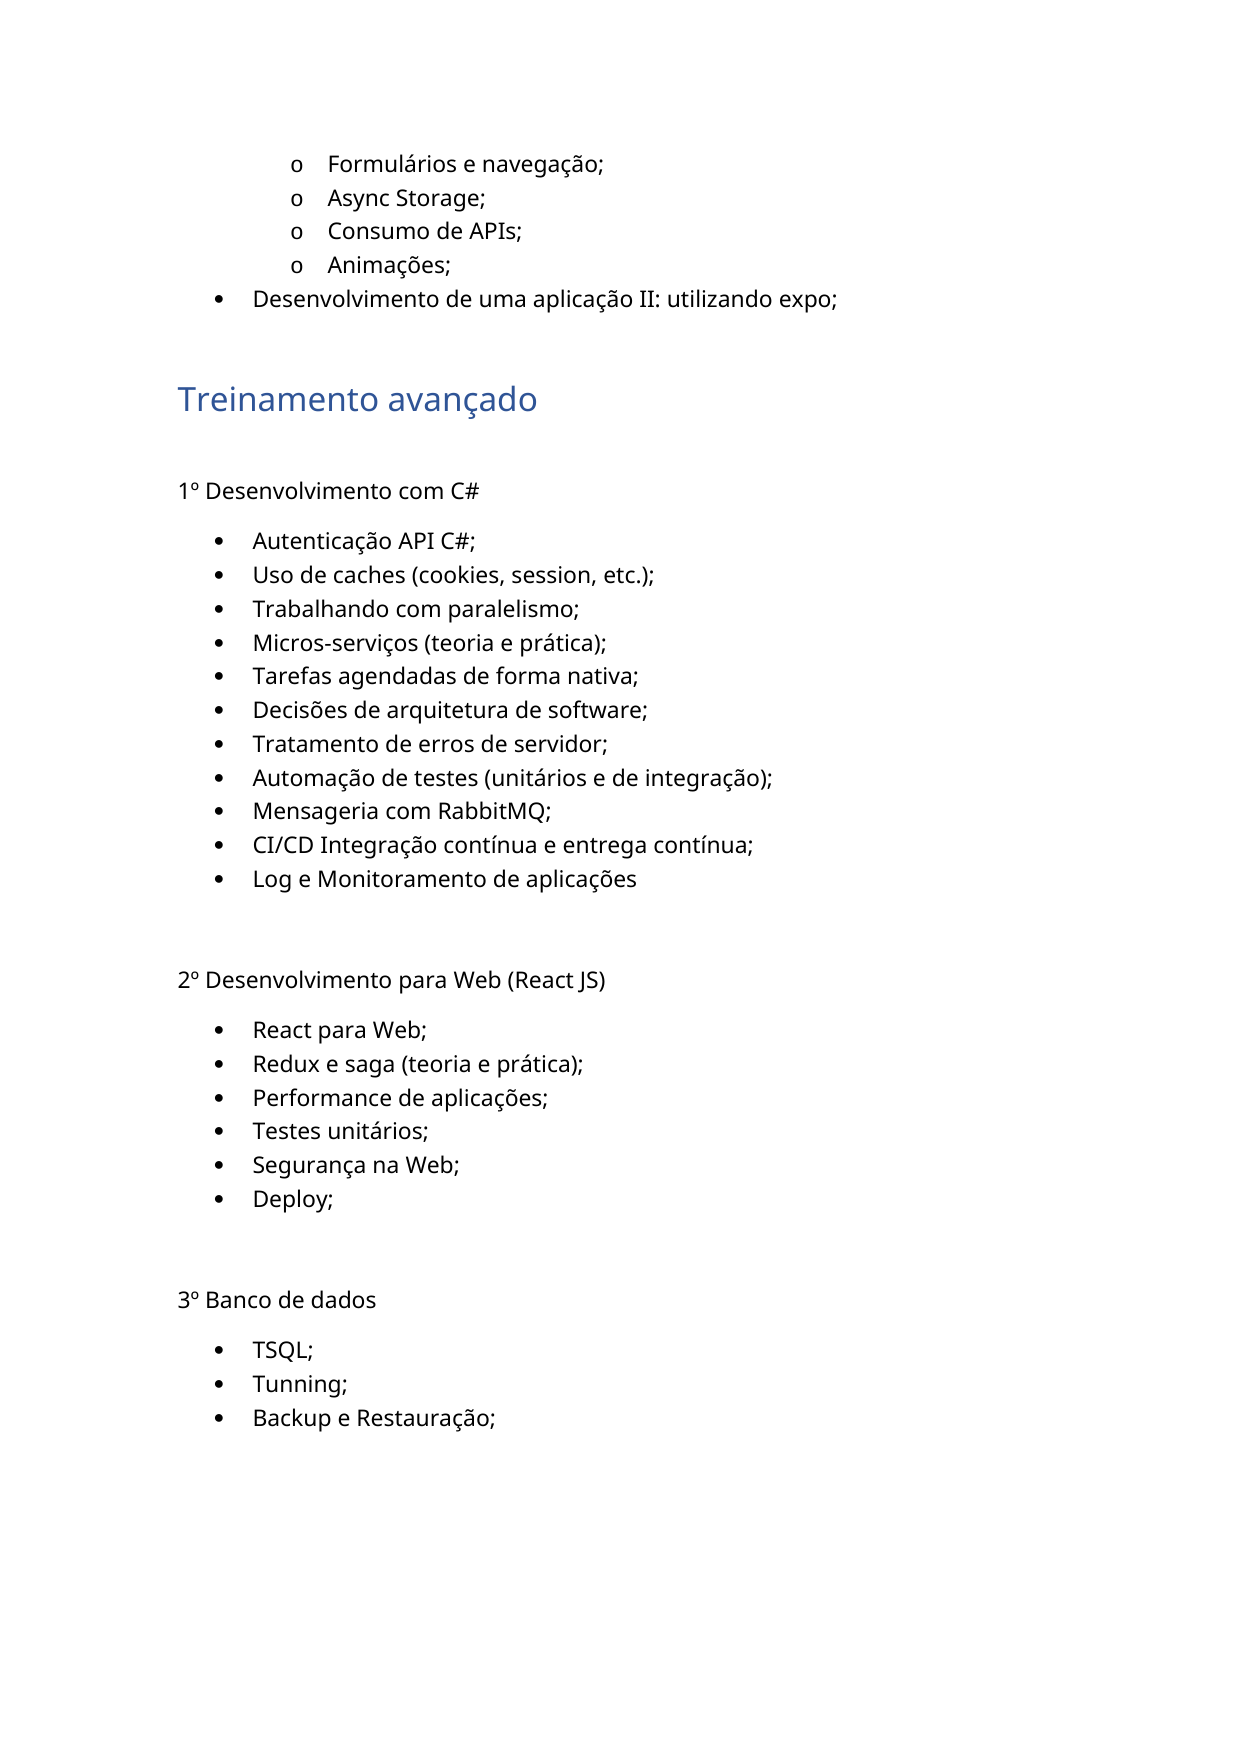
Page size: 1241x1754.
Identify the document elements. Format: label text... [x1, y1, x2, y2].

list Testes unitários; [215, 1115, 1063, 1147]
text 2º Desenvolvimento para Web (React JS) [177, 964, 1063, 995]
list Tunning; [215, 1368, 1063, 1399]
list Tratamento de erros de servidor; [215, 728, 1063, 759]
list Deploy; [215, 1183, 1063, 1214]
subtitle Treinamento avançado [177, 376, 1063, 421]
list Animações; [290, 249, 1063, 281]
list TSQL; [215, 1334, 1063, 1365]
list Desenvolvimento de uma aplicação II: utilizando expo; [215, 283, 1063, 314]
list Consumo de APIs; [290, 215, 1063, 247]
list Backup e Restauração; [215, 1402, 1063, 1433]
list CI/CD Integração contínua e entrega contínua; [215, 829, 1063, 860]
text 3º Banco de dados [177, 1284, 1063, 1315]
list React para Web; [215, 1014, 1063, 1045]
list Mensageria com RabbitMQ; [215, 795, 1063, 827]
list Automação de testes (unitários e de integração); [215, 762, 1063, 793]
list Segurança na Web; [215, 1149, 1063, 1180]
list Performance de aplicações; [215, 1082, 1063, 1113]
text 1º Desenvolvimento com C# [177, 475, 1063, 506]
list Uso de caches (cookies, session, etc.); [215, 559, 1063, 590]
list Decisões de arquitetura de software; [215, 694, 1063, 725]
list Formulários e navegação; [290, 148, 1063, 179]
list Autenticação API C#; [215, 525, 1063, 557]
list Trabalhando com paralelismo; [215, 593, 1063, 624]
list Log e Monitoramento de aplicações [215, 863, 1063, 894]
list Micros-serviços (teoria e prática); [215, 627, 1063, 658]
list Redux e saga (teoria e prática); [215, 1048, 1063, 1079]
list Async Storage; [290, 181, 1063, 213]
list Tarefas agendadas de forma nativa; [215, 660, 1063, 692]
